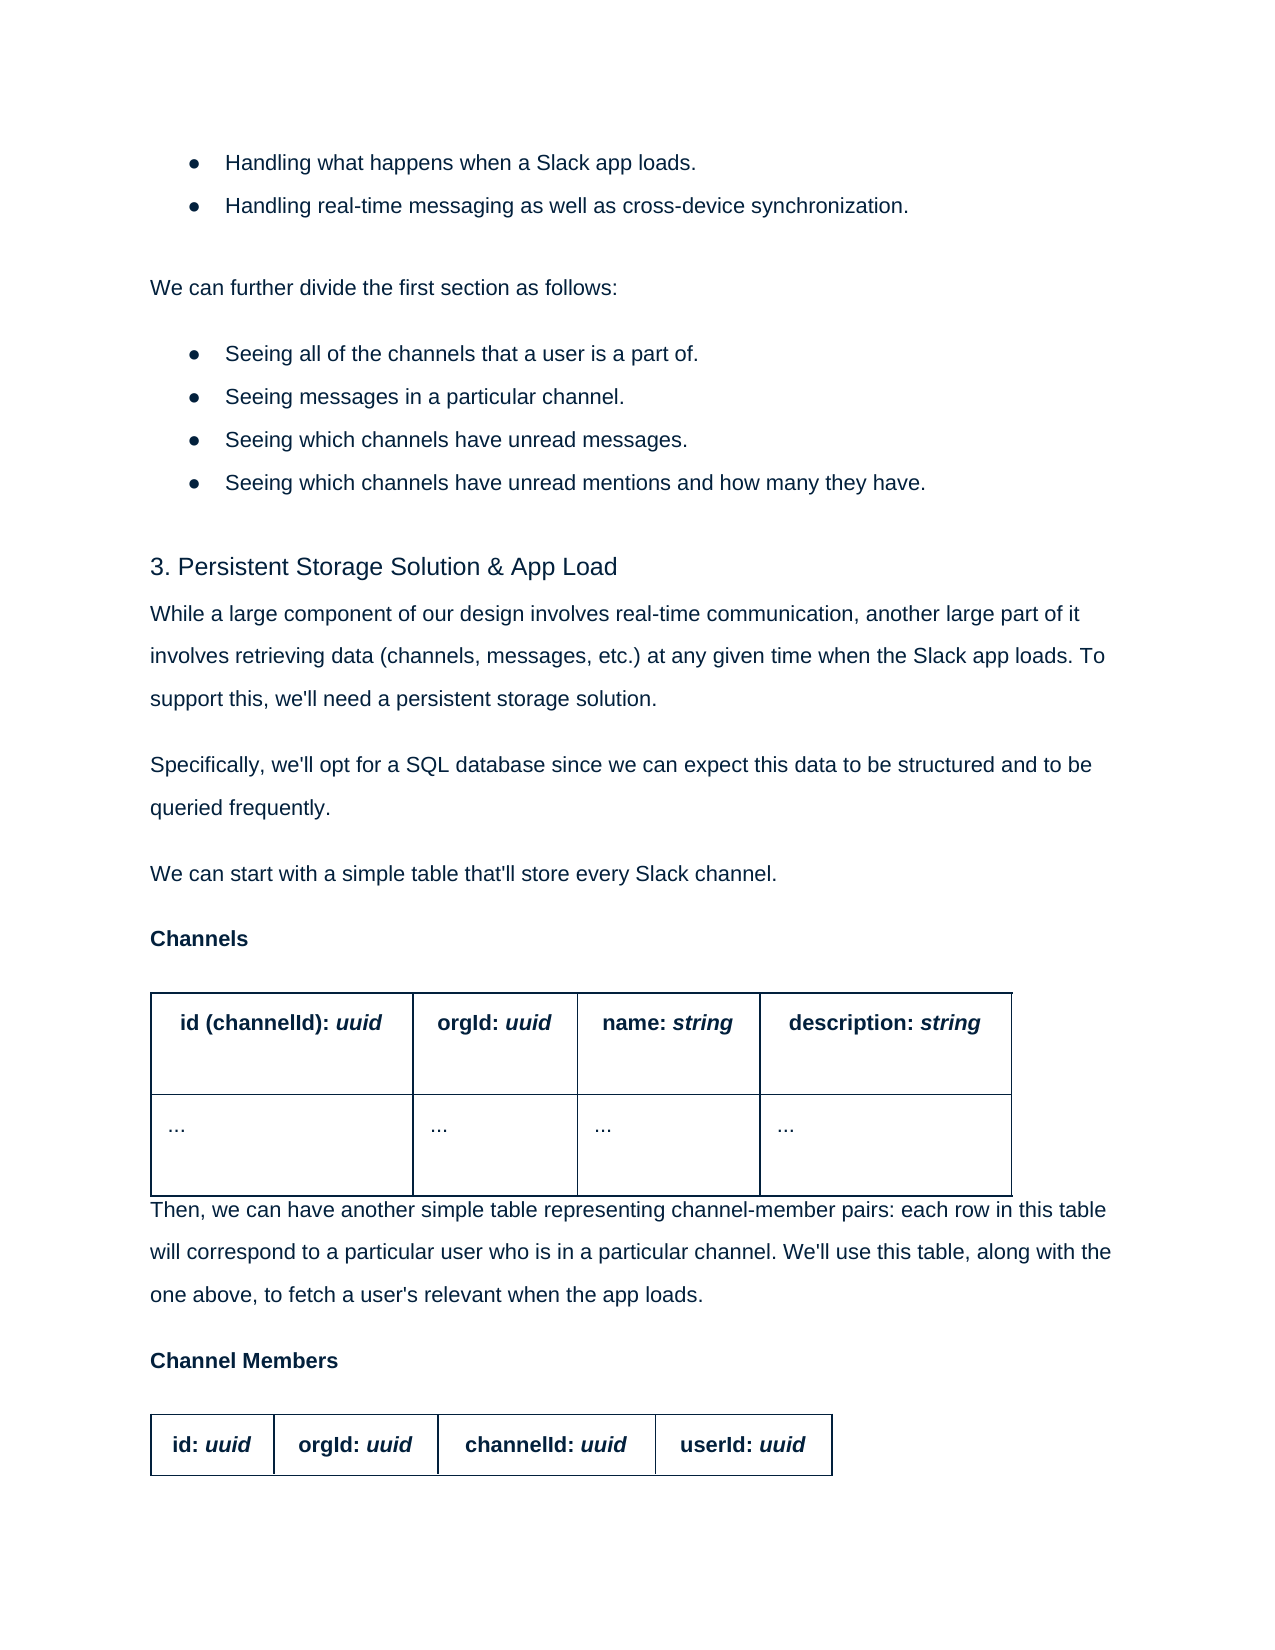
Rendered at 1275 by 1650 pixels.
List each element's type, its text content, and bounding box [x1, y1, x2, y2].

list Seeing all of the channels that a user is a part of. [187, 341, 1125, 366]
table_cell ... [578, 1095, 759, 1195]
text Then, we can have another simple table representing channel-member pairs: each row in this table will correspond to a particular user who is in a particular channel. We'll use this table, along with the one above, to fetch a user's relevant when the app loads. [150, 1196, 1125, 1307]
text While a large component of our design involves real-time communication, another large part of it involves retrieving data (channels, messages, etc.) at any given time when the Slack app loads. To support this, we'll need a persistent storage solution. [150, 601, 1125, 711]
text We can further divide the first section as follows: [150, 275, 1125, 300]
table_header id (channelId): uuid [152, 994, 412, 1093]
list Seeing which channels have unread messages. [187, 427, 1125, 452]
table_cell ... [152, 1095, 412, 1195]
table_header userId: uuid [656, 1415, 831, 1474]
text We can start with a simple table that'll store every Slack channel. [150, 861, 1125, 886]
table_cell ... [414, 1095, 577, 1195]
list Seeing messages in a particular channel. [187, 384, 1125, 409]
list Handling what happens when a Slack app loads. [187, 150, 1125, 175]
table_header description: string [761, 994, 1011, 1093]
text 3. Persistent Storage Solution & App Load [150, 552, 1125, 581]
table_header id: uuid [152, 1415, 273, 1474]
table_cell ... [761, 1095, 1011, 1195]
table_header orgId: uuid [275, 1415, 437, 1474]
table_header channelId: uuid [439, 1415, 655, 1474]
list Handling real-time messaging as well as cross-device synchronization. [187, 193, 1125, 218]
text Channel Members [150, 1348, 1125, 1373]
table_header name: string [578, 994, 759, 1093]
text Channels [150, 926, 1125, 951]
text Specifically, we'll opt for a SQL database since we can expect this data to be structured and to be queried frequently. [150, 752, 1125, 820]
list Seeing which channels have unread mentions and how many they have. [187, 469, 1125, 494]
table_header orgId: uuid [414, 994, 577, 1093]
